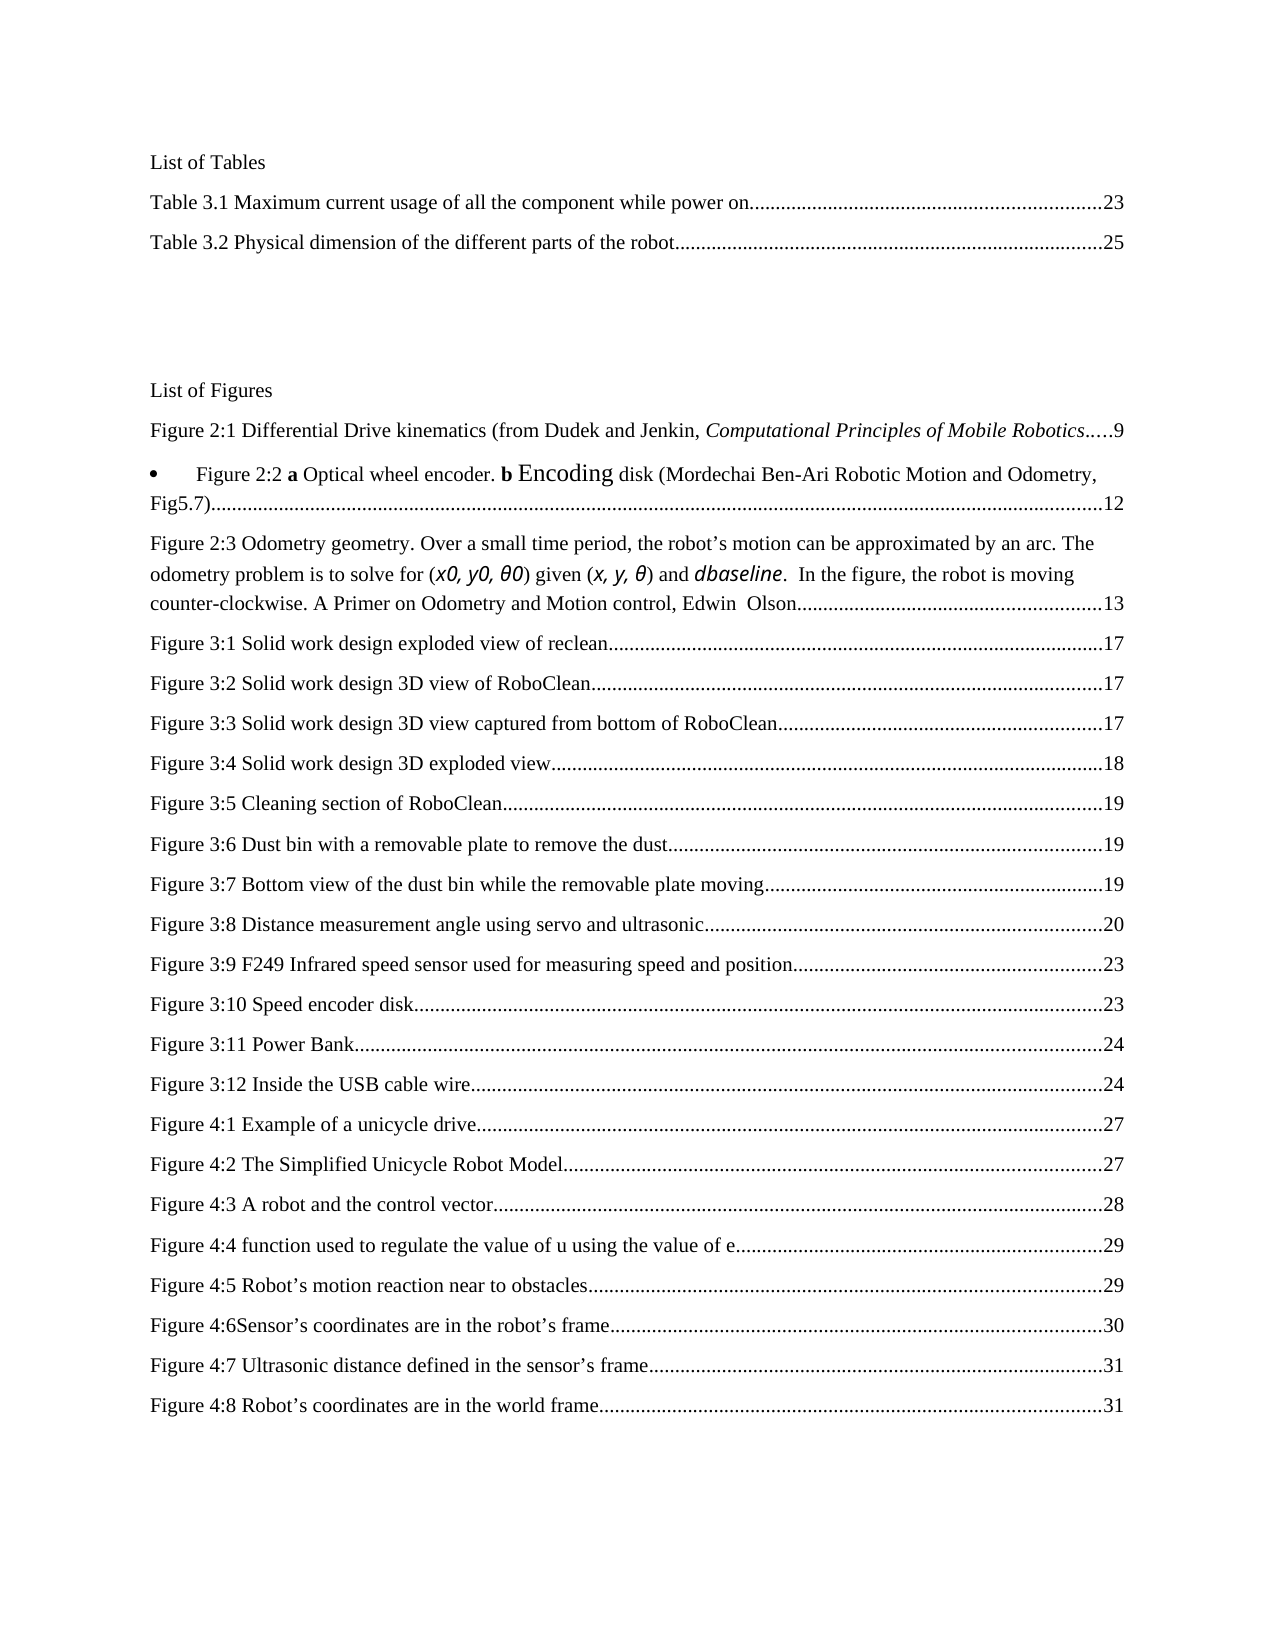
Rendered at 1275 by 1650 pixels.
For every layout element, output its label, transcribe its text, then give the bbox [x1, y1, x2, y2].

text Figure 3:8 Distance measurement angle using servo and ultrasonic 20 [150, 912, 1125, 936]
text Figure 3:1 Solid work design exploded view of reclean 17 [150, 631, 1125, 655]
text Figure 4:6Sensor’s coordinates are in the robot’s frame 30 [150, 1313, 1125, 1337]
text Figure 3:12 Inside the USB cable wire 24 [150, 1072, 1125, 1096]
text Figure 3:2 Solid work design 3D view of RoboClean 17 [150, 671, 1125, 695]
text Figure 3:3 Solid work design 3D view captured from bottom of RoboClean 17 [150, 711, 1125, 735]
text Figure 2:1 Differential Drive kinematics (from Dudek and Jenkin, Computational Principles of Mobile Robotics. 9 [150, 418, 1125, 442]
text Figure 4:2 The Simplified Unicycle Robot Model 27 [563, 1152, 1125, 1176]
text Figure 4:8 Robot’s coordinates are in the world frame 31 [150, 1393, 1125, 1417]
text Figure 3:5 Cleaning section of RoboClean 19 [150, 791, 1125, 815]
text Figure 3:7 Bottom view of the dust bin while the removable plate moving 19 [150, 872, 1125, 896]
text Figure 4:1 Example of a unicycle drive 27 [150, 1112, 1125, 1136]
text Figure 4:3 A robot and the control vector 28 [150, 1192, 1125, 1216]
text Table 3.2 Physical dimension of the different parts of the robot 25 [150, 230, 1125, 254]
text Figure 3:10 Speed encoder disk 23 [150, 992, 1125, 1016]
text Figure 3:9 F249 Infrared speed sensor used for measuring speed and position 23 [150, 952, 1125, 976]
text Table 3.1 Maximum current usage of all the component while power on. 23 [150, 190, 1125, 214]
text  Figure 2:2 a Optical wheel encoder. b Encoding disk (Mordechai Ben-Ari Robotic Motion and Odometry, Fig5.7) 12 [150, 458, 1125, 514]
text Figure 4:5 Robot’s motion reaction near to obstacles 29 [150, 1273, 1125, 1297]
text Figure 3:11 Power Bank 24 [150, 1032, 1125, 1056]
text Figure 4:4 function used to regulate the value of u using the value of e 29 [150, 1232, 1125, 1257]
text List of Figures [150, 378, 1125, 402]
text Figure 3:6 Dust bin with a removable plate to remove the dust 19 [150, 831, 1125, 856]
text Figure 4:7 Ultrasonic distance defined in the sensor’s frame 31 [150, 1353, 1125, 1377]
text Figure 2:3 Odometry geometry. Over a small time period, the robot’s motion can be approximated by an arc. The odometry problem is to solve for (x0, y0, θ0) given (x, y, θ) and dbaseline. In the figure, the robot is moving counter-clockwise. A Primer on Odometry and Motion control, Edwin Olson 13 [150, 531, 1125, 615]
text List of Tables [150, 150, 1125, 174]
text Figure 3:4 Solid work design 3D exploded view 18 [150, 751, 1125, 775]
